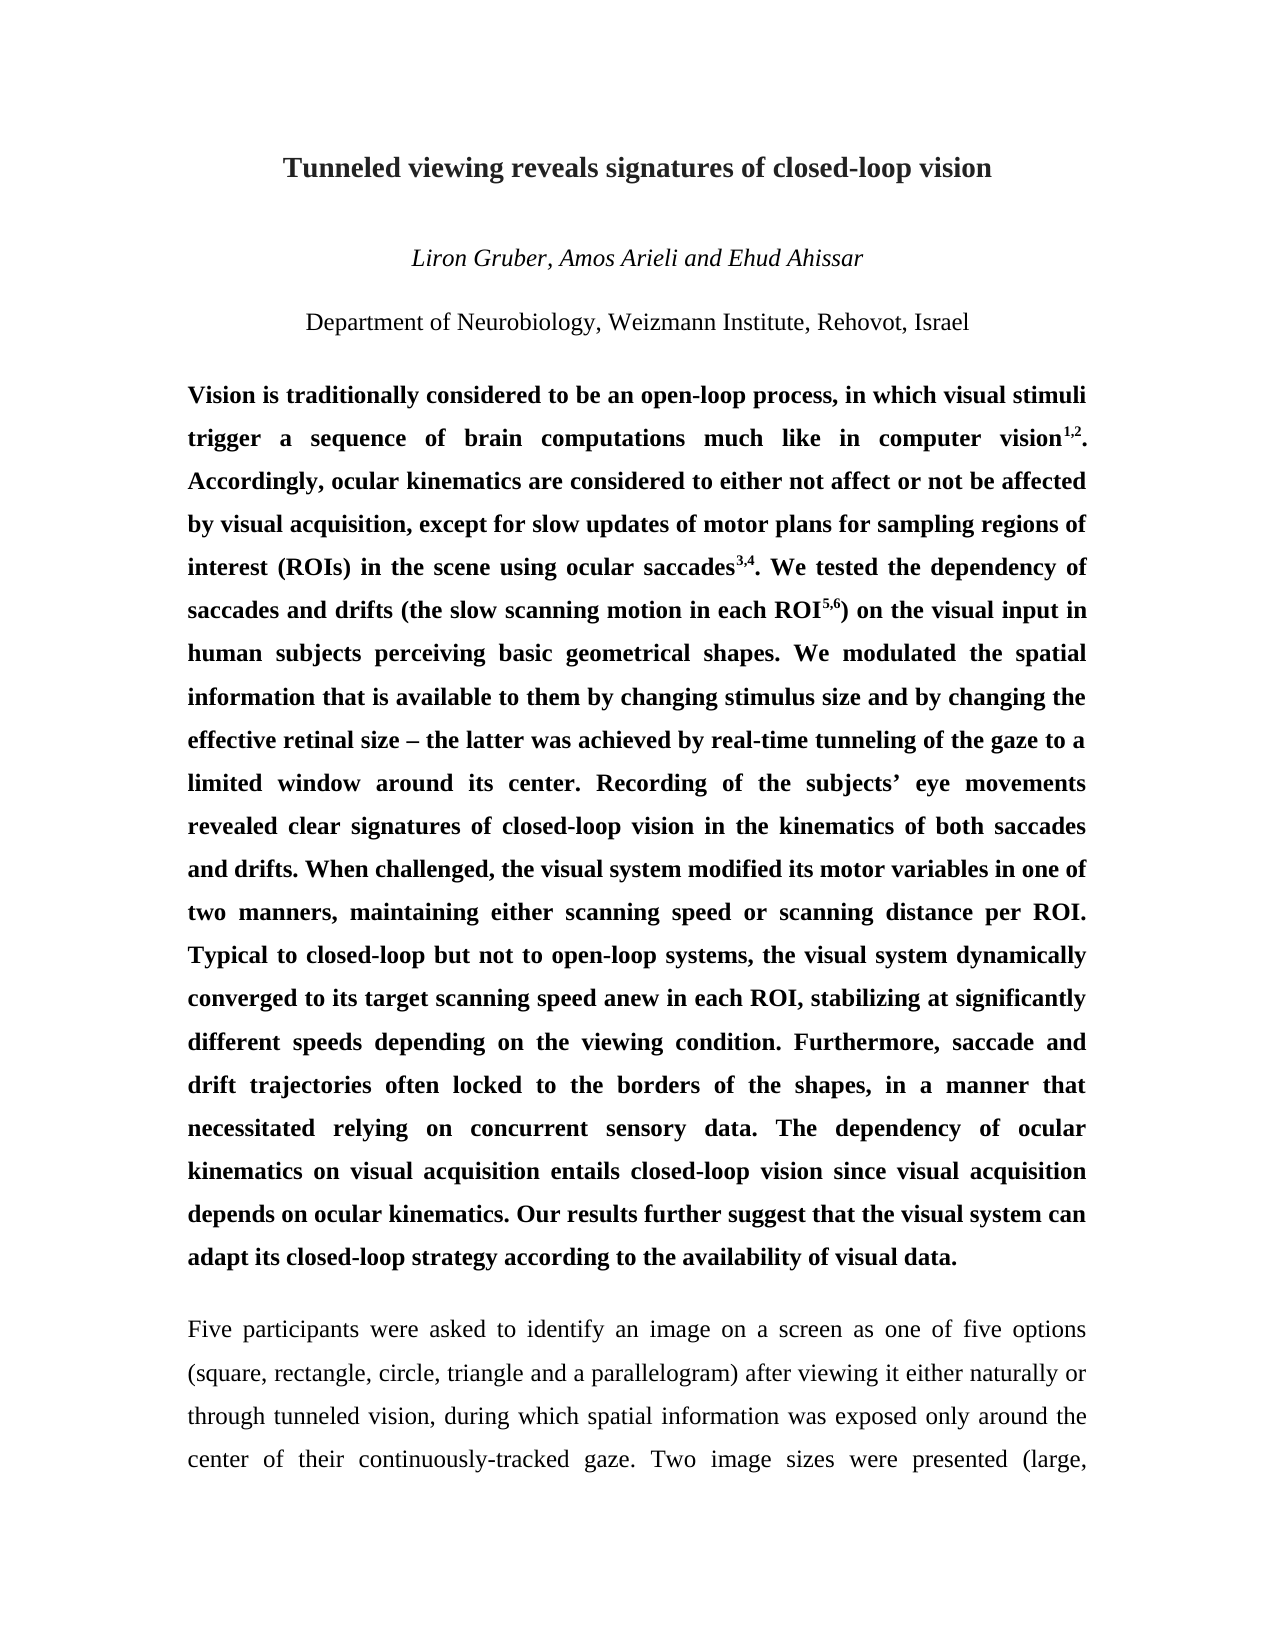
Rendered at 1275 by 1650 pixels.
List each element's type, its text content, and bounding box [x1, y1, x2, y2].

text Department of Neurobiology, Weizmann Institute, Rehovot, Israel [187, 307, 1087, 336]
list Vision is traditionally considered to be an open-loop process, in which visual stimuli trigger a sequence of brain computations much like in computer vision1,2. Accordingly, ocular kinematics are considered to either not affect or not be affected by visual acquisition, except for slow updates of motor plans for sampling regions of interest (ROIs) in the scene using ocular saccades3,4. We tested the dependency of saccades and drifts (the slow scanning motion in each ROI5,6) on the visual input in human subjects perceiving basic geometrical shapes. We modulated the spatial information that is available to them by changing stimulus size and by changing the effective retinal size – the latter was achieved by real-time tunneling of the gaze to a limited window around its center. Recording of the subjects’ eye movements revealed clear signatures of closed-loop vision in the kinematics of both saccades and drifts. When challenged, the visual system modified its motor variables in one of two manners, maintaining either scanning speed or scanning distance per ROI. Typical to closed-loop but not to open-loop systems, the visual system dynamically converged to its target scanning speed anew in each ROI, stabilizing at significantly different speeds depending on the viewing condition. Furthermore, saccade and drift trajectories often locked to the borders of the shapes, in a manner that necessitated relying on concurrent sensory data. The dependency of ocular kinematics on visual acquisition entails closed-loop vision since visual acquisition depends on ocular kinematics. Our results further suggest that the visual system can adapt its closed-loop strategy according to the availability of visual data. [187, 380, 1087, 1271]
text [187, 1314, 1087, 1473]
list Tunneled viewing reveals signatures of closed-loop vision [187, 150, 1087, 183]
text Liron Gruber, Amos Arieli and Ehud Ahissar [187, 243, 1087, 272]
